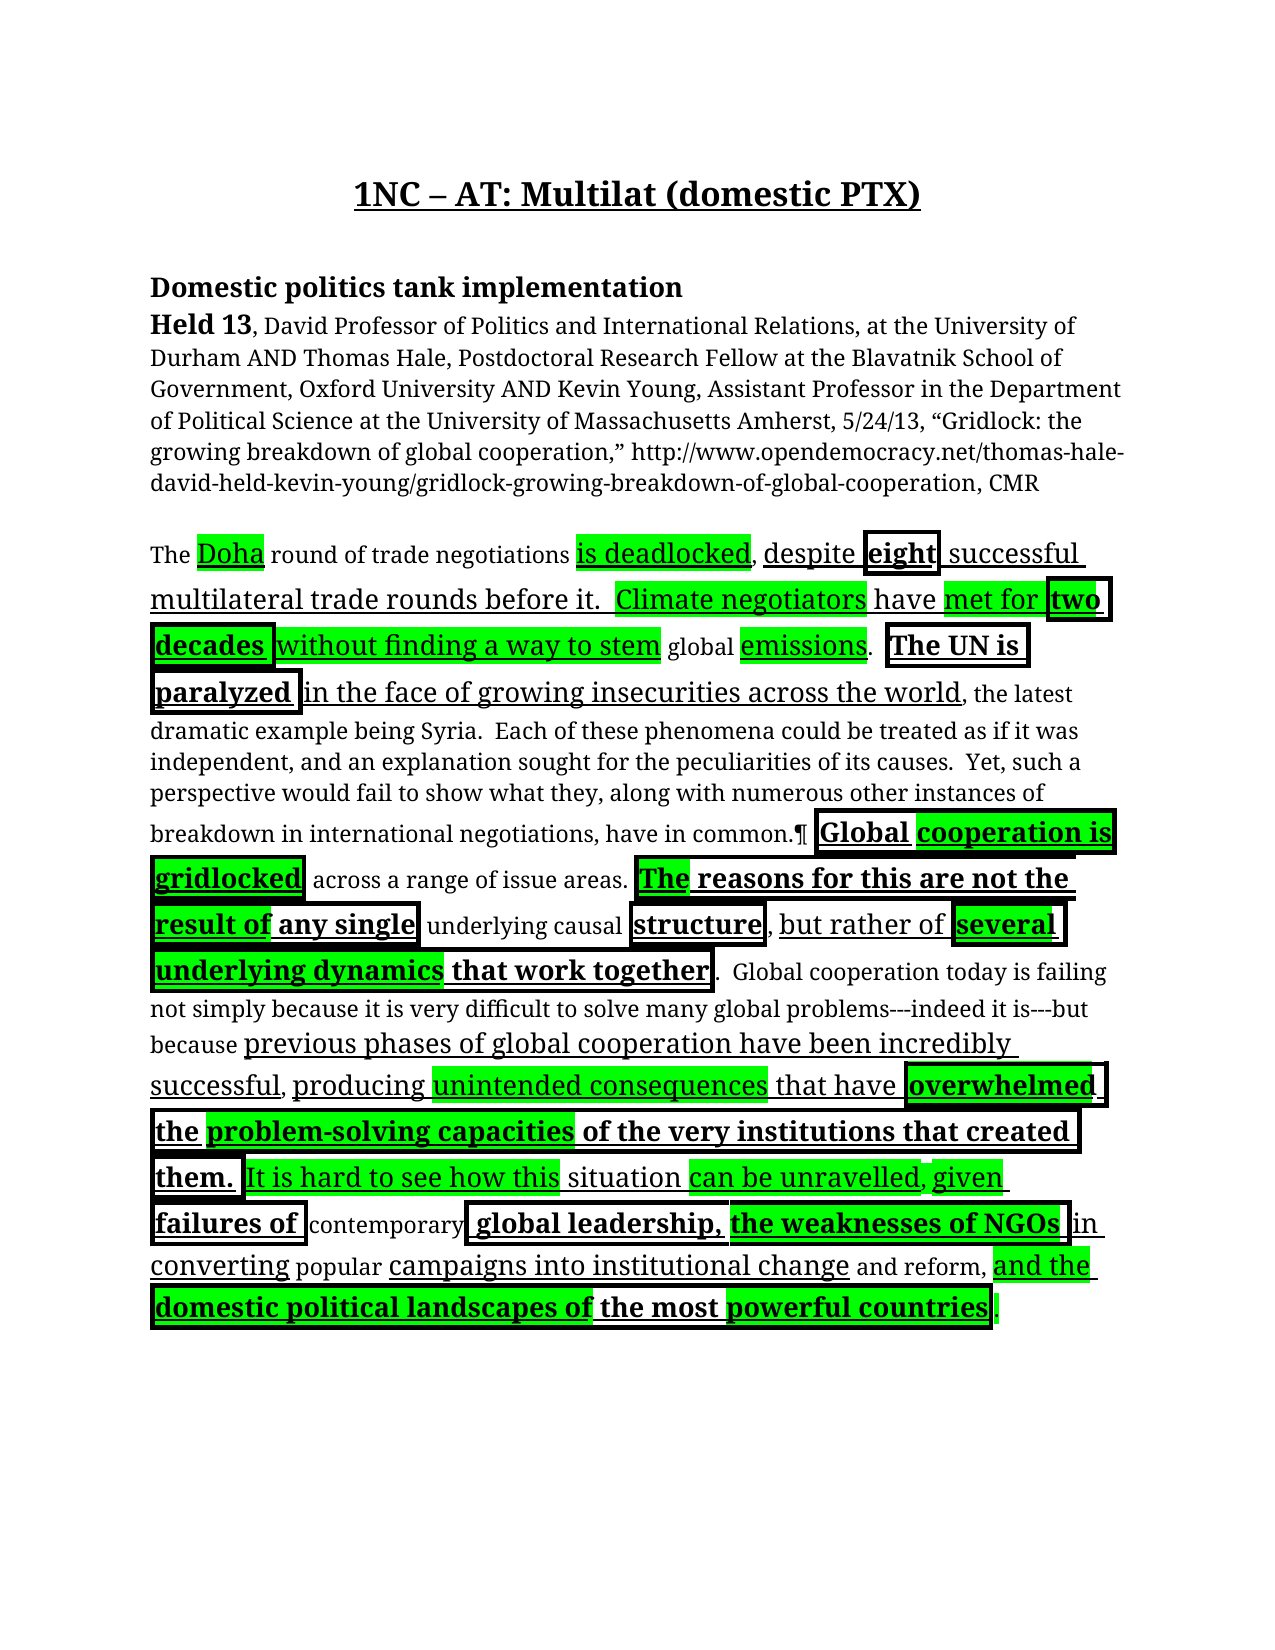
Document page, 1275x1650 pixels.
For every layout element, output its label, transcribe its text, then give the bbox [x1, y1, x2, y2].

text The Doha round of trade negotiations is deadlocked, despite eight successful multilateral trade rounds before it. Climate negotiators have met for two decades without finding a way to stem global emissions. The UN is paralyzed in the face of growing insecurities across the world, the latest dramatic example being Syria. Each of these phenomena could be treated as if it was independent, and an explanation sought for the peculiarities of its causes. Yet, such a perspective would fail to show what they, along with numerous other instances of breakdown in international negotiations, have in common.¶ Global cooperation is gridlocked across a range of issue areas. The reasons for this are not the result of any single underlying causal structure, but rather of several underlying dynamics that work together. Global cooperation today is failing not simply because it is very difficult to solve many global problems---indeed it is---but because previous phases of global cooperation have been incredibly successful, producing unintended consequences that have overwhelmed the problem-solving capacities of the very institutions that created them. It is hard to see how this situation can be unravelled, given failures of contemporary global leadership, the weaknesses of NGOs in converting popular campaigns into institutional change and reform, and the domestic political landscapes of the most powerful countries. [150, 529, 1125, 1329]
subtitle Domestic politics tank implementation [150, 268, 1125, 305]
subtitle 1NC – AT: Multilat (domestic PTX) [150, 171, 1125, 216]
text Held 13, David Professor of Politics and International Relations, at the University of Durham AND Thomas Hale, Postdoctoral Research Fellow at the Blavatnik School of Government, Oxford University AND Kevin Young, Assistant Professor in the Department of Political Science at the University of Massachusetts Amherst, 5/24/13, “Gridlock: the growing breakdown of global cooperation,” http://www.opendemocracy.net/thomas-hale-david-held-kevin-young/gridlock-growing-breakdown-of-global-cooperation, CMR [150, 305, 1125, 498]
